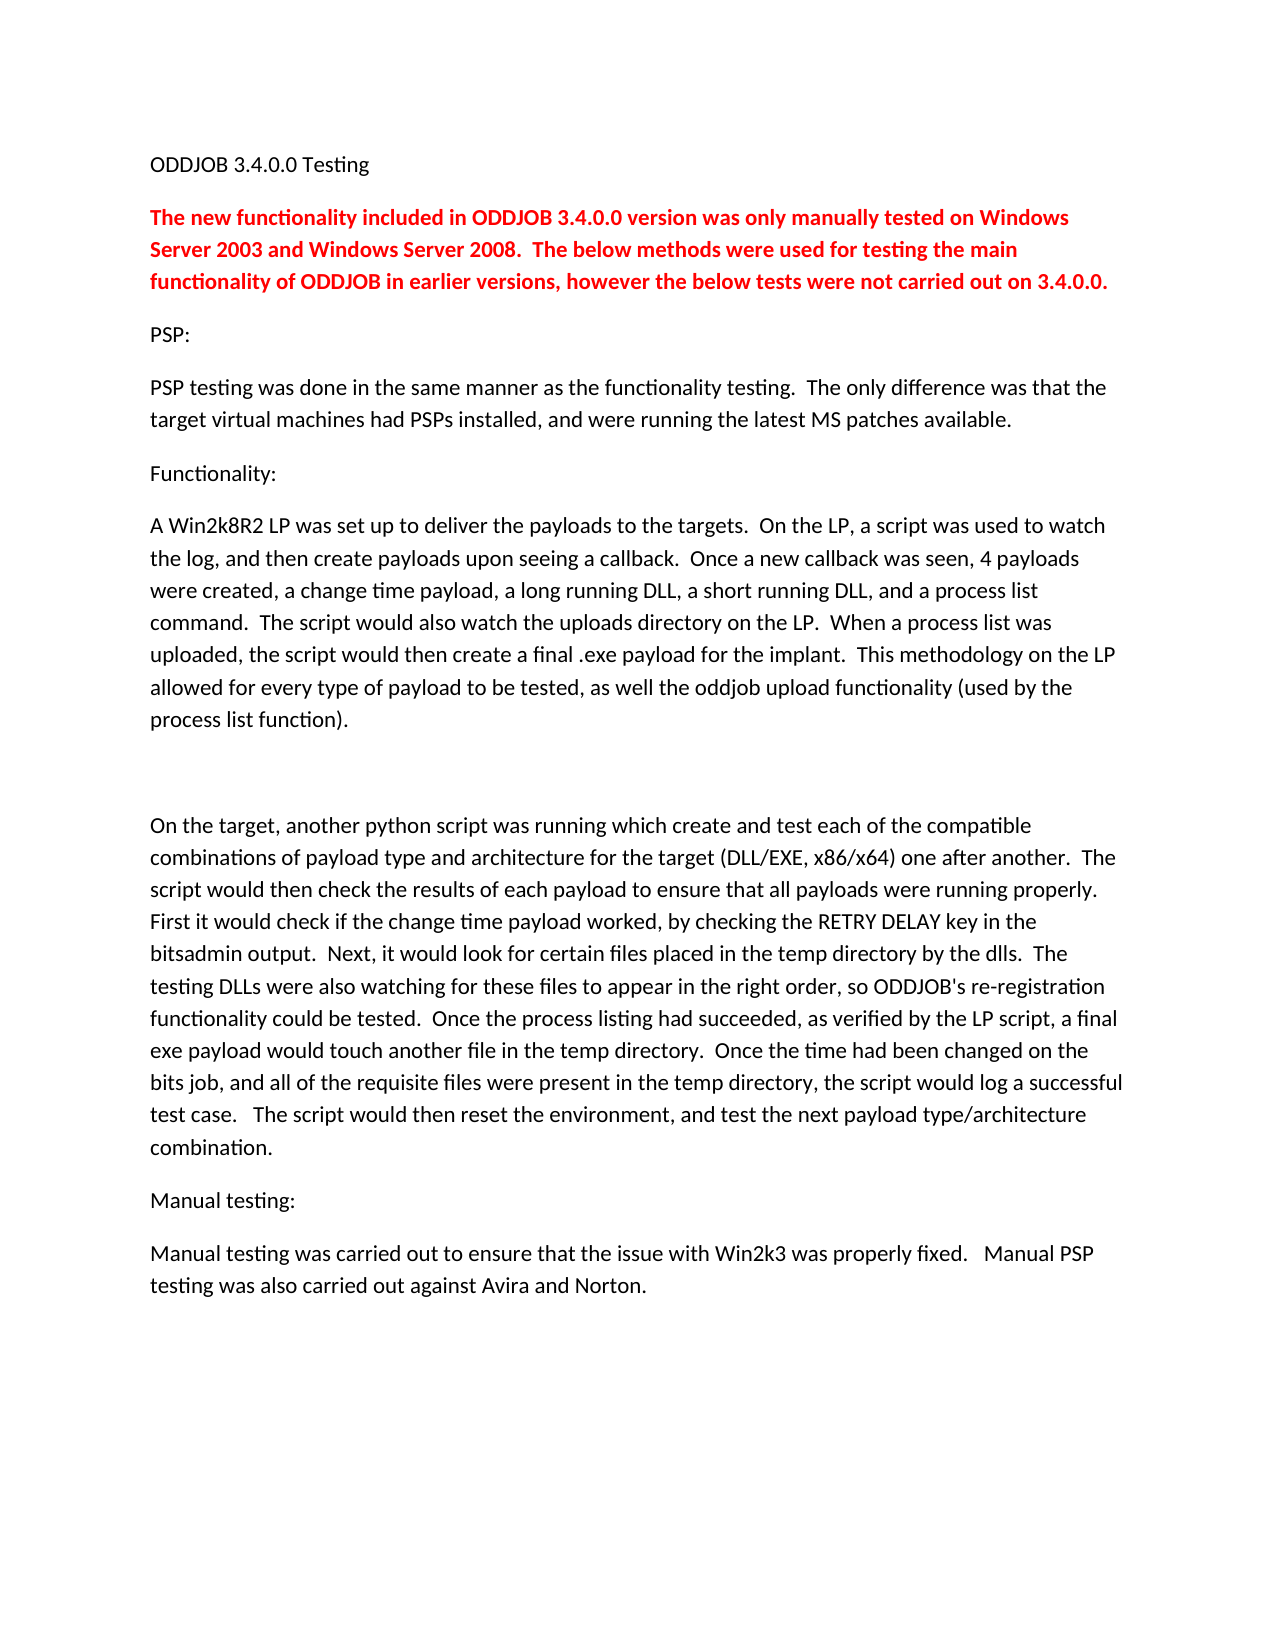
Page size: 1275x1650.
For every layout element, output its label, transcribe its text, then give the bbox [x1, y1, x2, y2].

text Functionality: [150, 459, 1125, 487]
text The new functionality included in ODDJOB 3.4.0.0 version was only manually tested on Windows Server 2003 and Windows Server 2008. The below methods were used for testing the main functionality of ODDJOB in earlier versions, however the below tests were not carried out on 3.4.0.0. [150, 203, 1125, 295]
text PSP testing was done in the same manner as the functionality testing. The only difference was that the target virtual machines had PSPs installed, and were running the latest MS patches available. [150, 373, 1125, 434]
text ODDJOB 3.4.0.0 Testing [150, 150, 1125, 178]
text Manual testing was carried out to ensure that the issue with Win2k3 was properly fixed. Manual PSP testing was also carried out against Avira and Norton. [150, 1239, 1125, 1299]
text A Win2k8R2 LP was set up to deliver the payloads to the targets. On the LP, a script was used to watch the log, and then create payloads upon seeing a callback. Once a new callback was seen, 4 payloads were created, a change time payload, a long running DLL, a short running DLL, and a process list command. The script would also watch the uploads directory on the LP. When a process list was uploaded, the script would then create a final .exe payload for the implant. This methodology on the LP allowed for every type of payload to be tested, as well the oddjob upload functionality (used by the process list function). [150, 512, 1125, 733]
text PSP: [150, 320, 1125, 348]
text On the target, another python script was running which create and test each of the compatible combinations of payload type and architecture for the target (DLL/EXE, x86/x64) one after another. The script would then check the results of each payload to ensure that all payloads were running properly. First it would check if the change time payload worked, by checking the RETRY DELAY key in the bitsadmin output. Next, it would look for certain files placed in the temp directory by the dlls. The testing DLLs were also watching for these files to appear in the right order, so ODDJOB's re-registration functionality could be tested. Once the process listing had succeeded, as verified by the LP script, a final exe payload would touch another file in the temp directory. Once the time had been changed on the bits job, and all of the requisite files were present in the temp directory, the script would log a successful test case. The script would then reset the environment, and test the next payload type/architecture combination. [150, 811, 1125, 1161]
text Manual testing: [150, 1186, 1125, 1214]
